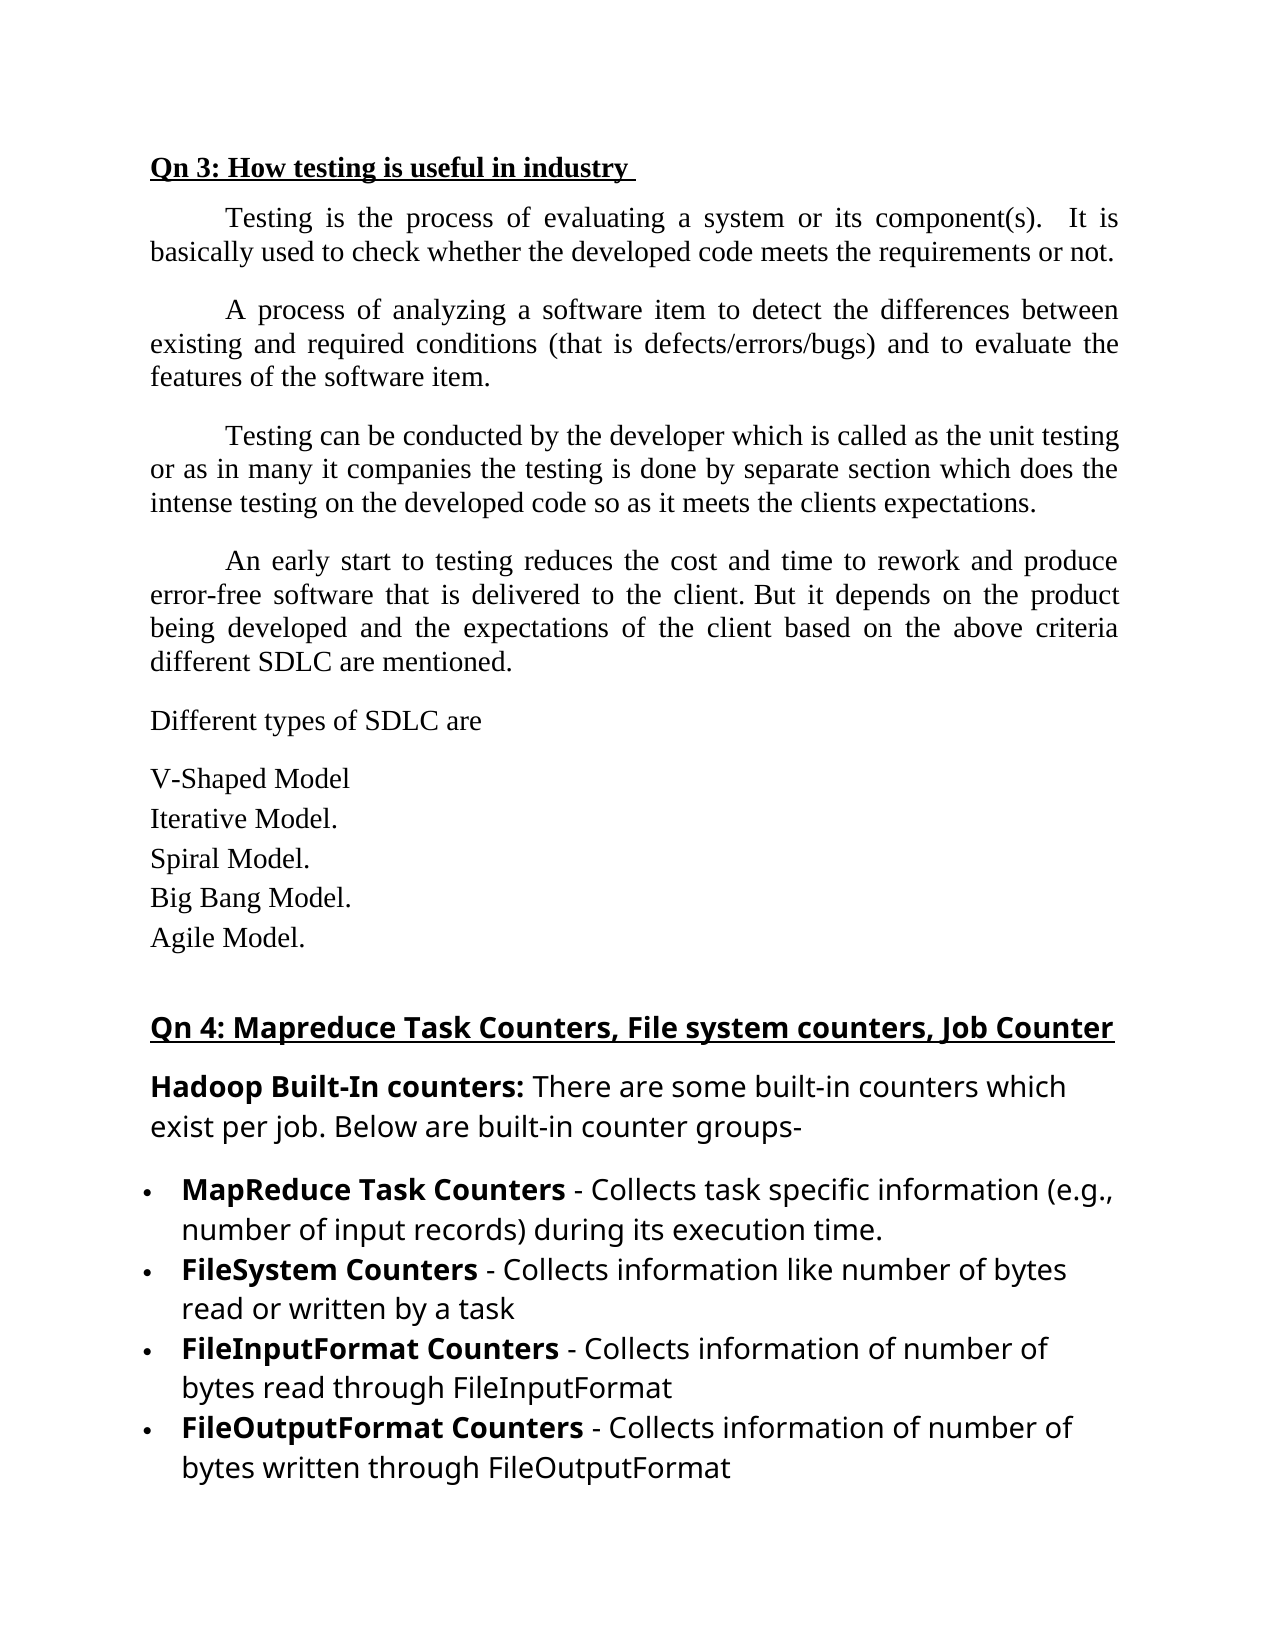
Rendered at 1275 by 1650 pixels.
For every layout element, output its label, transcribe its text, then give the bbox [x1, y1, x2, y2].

text Agile Model. [150, 920, 1125, 954]
text Iterative Model. [150, 801, 1125, 834]
text Qn 4: Mapreduce Task Counters, File system counters, Job Counter [150, 1007, 1125, 1047]
list FileInputFormat Counters - Collects information of number of bytes read through FileInputFormat [144, 1328, 1125, 1407]
list FileOutputFormat Counters - Collects information of number of bytes written through FileOutputFormat [144, 1407, 1125, 1487]
list MapReduce Task Counters - Collects task specific information (e.g., number of input records) during its execution time. [144, 1169, 1125, 1249]
text V-Shaped Model [150, 761, 1125, 795]
text Hadoop Built-In counters: There are some built-in counters which exist per job. Below are built-in counter groups- [150, 1067, 1125, 1146]
text An early start to testing reduces the cost and time to rework and produce error-free software that is delivered to the client. But it depends on the product being developed and the expectations of the client based on the above criteria different SDLC are mentioned. [150, 543, 1120, 678]
list FileSystem Counters - Collects information like number of bytes read or written by a task [144, 1249, 1125, 1328]
text A process of analyzing a software item to detect the differences between existing and required conditions (that is defects/errors/bugs) and to evaluate the features of the software item. [150, 292, 1120, 393]
text Different types of SDLC are [150, 703, 1120, 736]
text Qn 3: How testing is useful in industry [150, 150, 1125, 183]
text Testing can be conducted by the developer which is called as the unit testing or as in many it companies the testing is done by separate section which does the intense testing on the developed code so as it meets the clients expectations. [150, 418, 1120, 518]
text Big Bang Model. [150, 881, 1125, 914]
text Testing is the process of evaluating a system or its component(s). It is basically used to check whether the developed code meets the requirements or not. [150, 200, 1120, 267]
text Spiral Model. [150, 841, 1125, 874]
